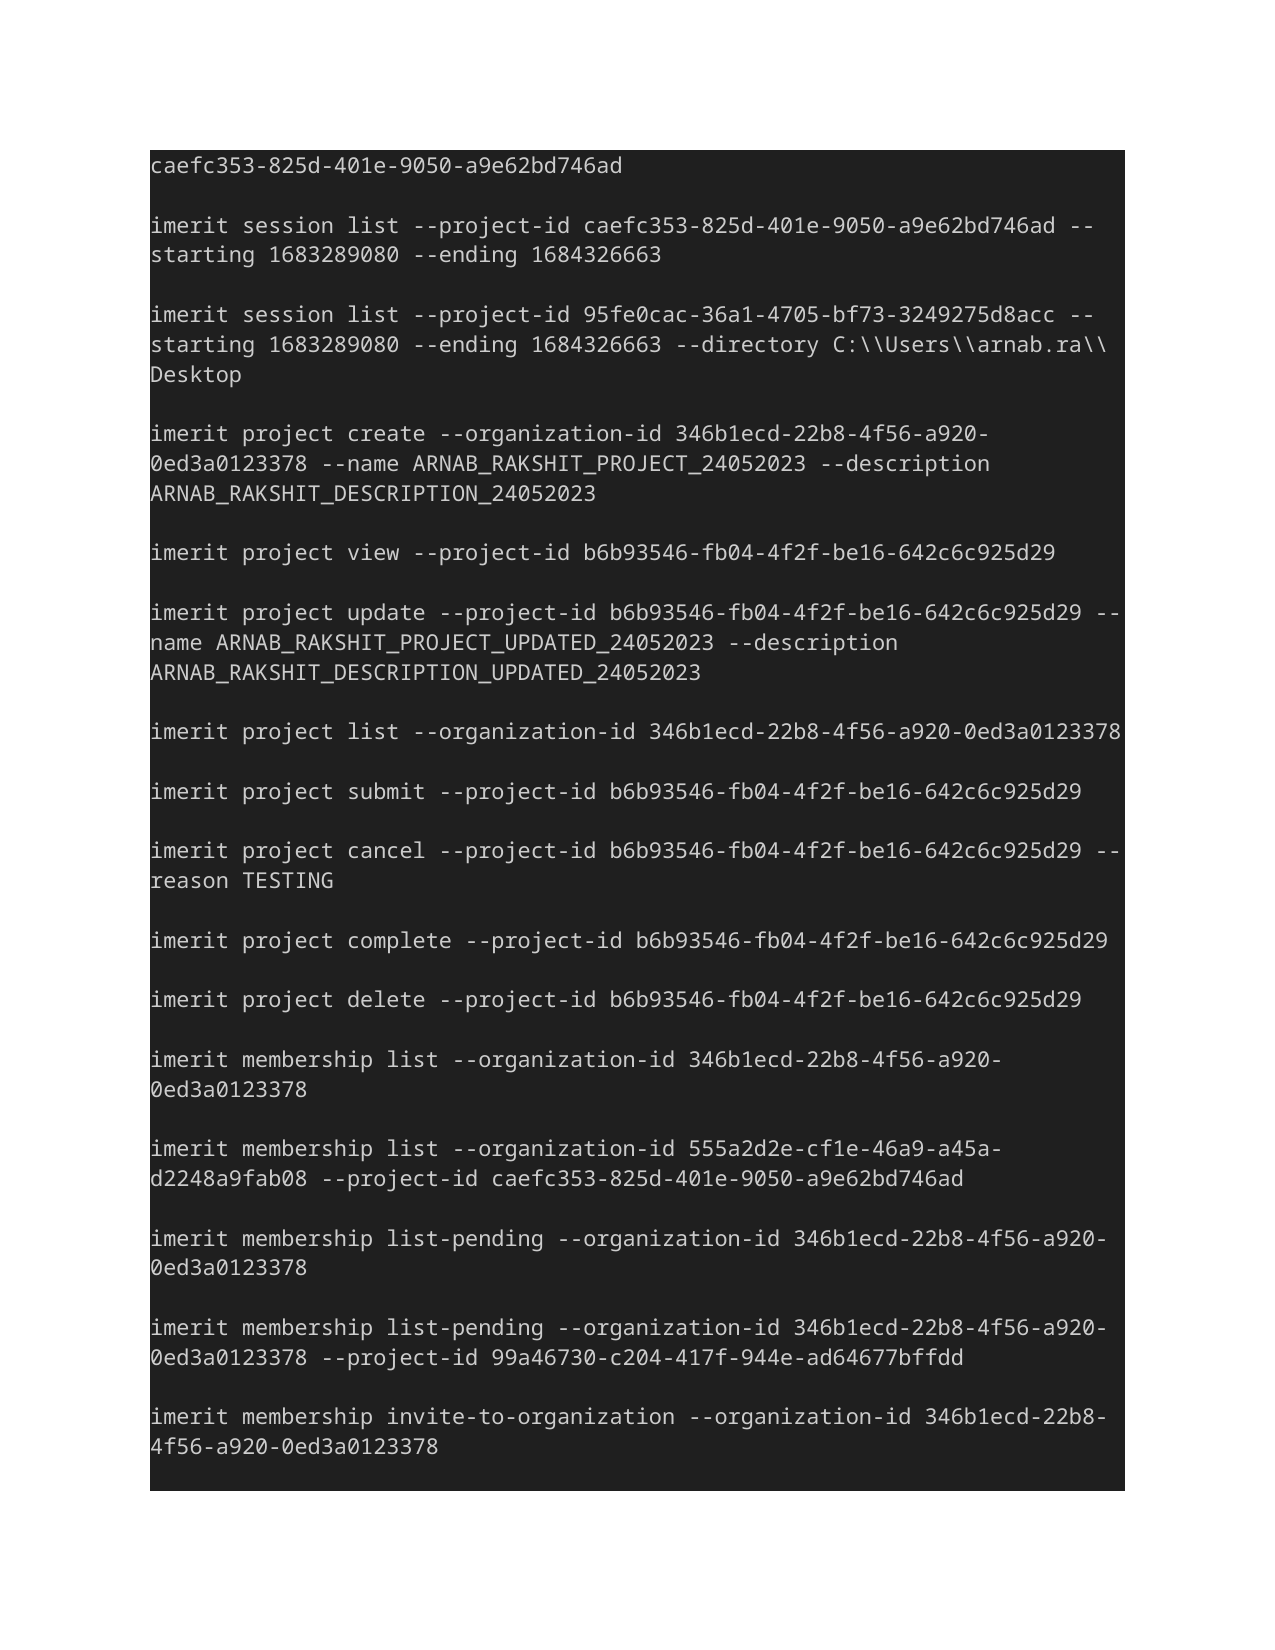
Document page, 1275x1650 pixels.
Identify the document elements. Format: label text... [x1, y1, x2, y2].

text caefc353-825d-401e-9050-a9e62bd746ad [150, 150, 1125, 180]
text imerit membership list --organization-id 555a2d2e-cf1e-46a9-a45a-d2248a9fab08 --project-id caefc353-825d-401e-9050-a9e62bd746ad [150, 1133, 1125, 1193]
text imerit membership list-pending --organization-id 346b1ecd-22b8-4f56-a920-0ed3a0123378 [150, 1222, 1125, 1282]
text imerit project update --project-id b6b93546-fb04-4f2f-be16-642c6c925d29 --name ARNAB_RAKSHIT_PROJECT_UPDATED_24052023 --description ARNAB_RAKSHIT_DESCRIPTION_UPDATED_24052023 [150, 597, 1125, 686]
text imerit project list --organization-id 346b1ecd-22b8-4f56-a920-0ed3a0123378 [150, 716, 1125, 746]
text imerit project view --project-id b6b93546-fb04-4f2f-be16-642c6c925d29 [150, 537, 1125, 567]
text imerit membership invite-to-organization --organization-id 346b1ecd-22b8-4f56-a920-0ed3a0123378 [150, 1401, 1125, 1461]
text imerit membership list --organization-id 346b1ecd-22b8-4f56-a920-0ed3a0123378 [150, 1044, 1125, 1103]
text imerit project delete --project-id b6b93546-fb04-4f2f-be16-642c6c925d29 [150, 984, 1125, 1014]
text imerit project complete --project-id b6b93546-fb04-4f2f-be16-642c6c925d29 [150, 924, 1125, 954]
text imerit project submit --project-id b6b93546-fb04-4f2f-be16-642c6c925d29 [150, 776, 1125, 805]
text imerit project cancel --project-id b6b93546-fb04-4f2f-be16-642c6c925d29 --reason TESTING [150, 835, 1125, 895]
text imerit session list --project-id caefc353-825d-401e-9050-a9e62bd746ad --starting 1683289080 --ending 1684326663 [150, 209, 1125, 269]
text imerit project create --organization-id 346b1ecd-22b8-4f56-a920-0ed3a0123378 --name ARNAB_RAKSHIT_PROJECT_24052023 --description ARNAB_RAKSHIT_DESCRIPTION_24052023 [150, 418, 1125, 507]
text imerit session list --project-id 95fe0cac-36a1-4705-bf73-3249275d8acc --starting 1683289080 --ending 1684326663 --directory C:\\Users\\arnab.ra\\Desktop [150, 299, 1125, 388]
text imerit membership list-pending --organization-id 346b1ecd-22b8-4f56-a920-0ed3a0123378 --project-id 99a46730-c204-417f-944e-ad64677bffdd [150, 1312, 1125, 1371]
